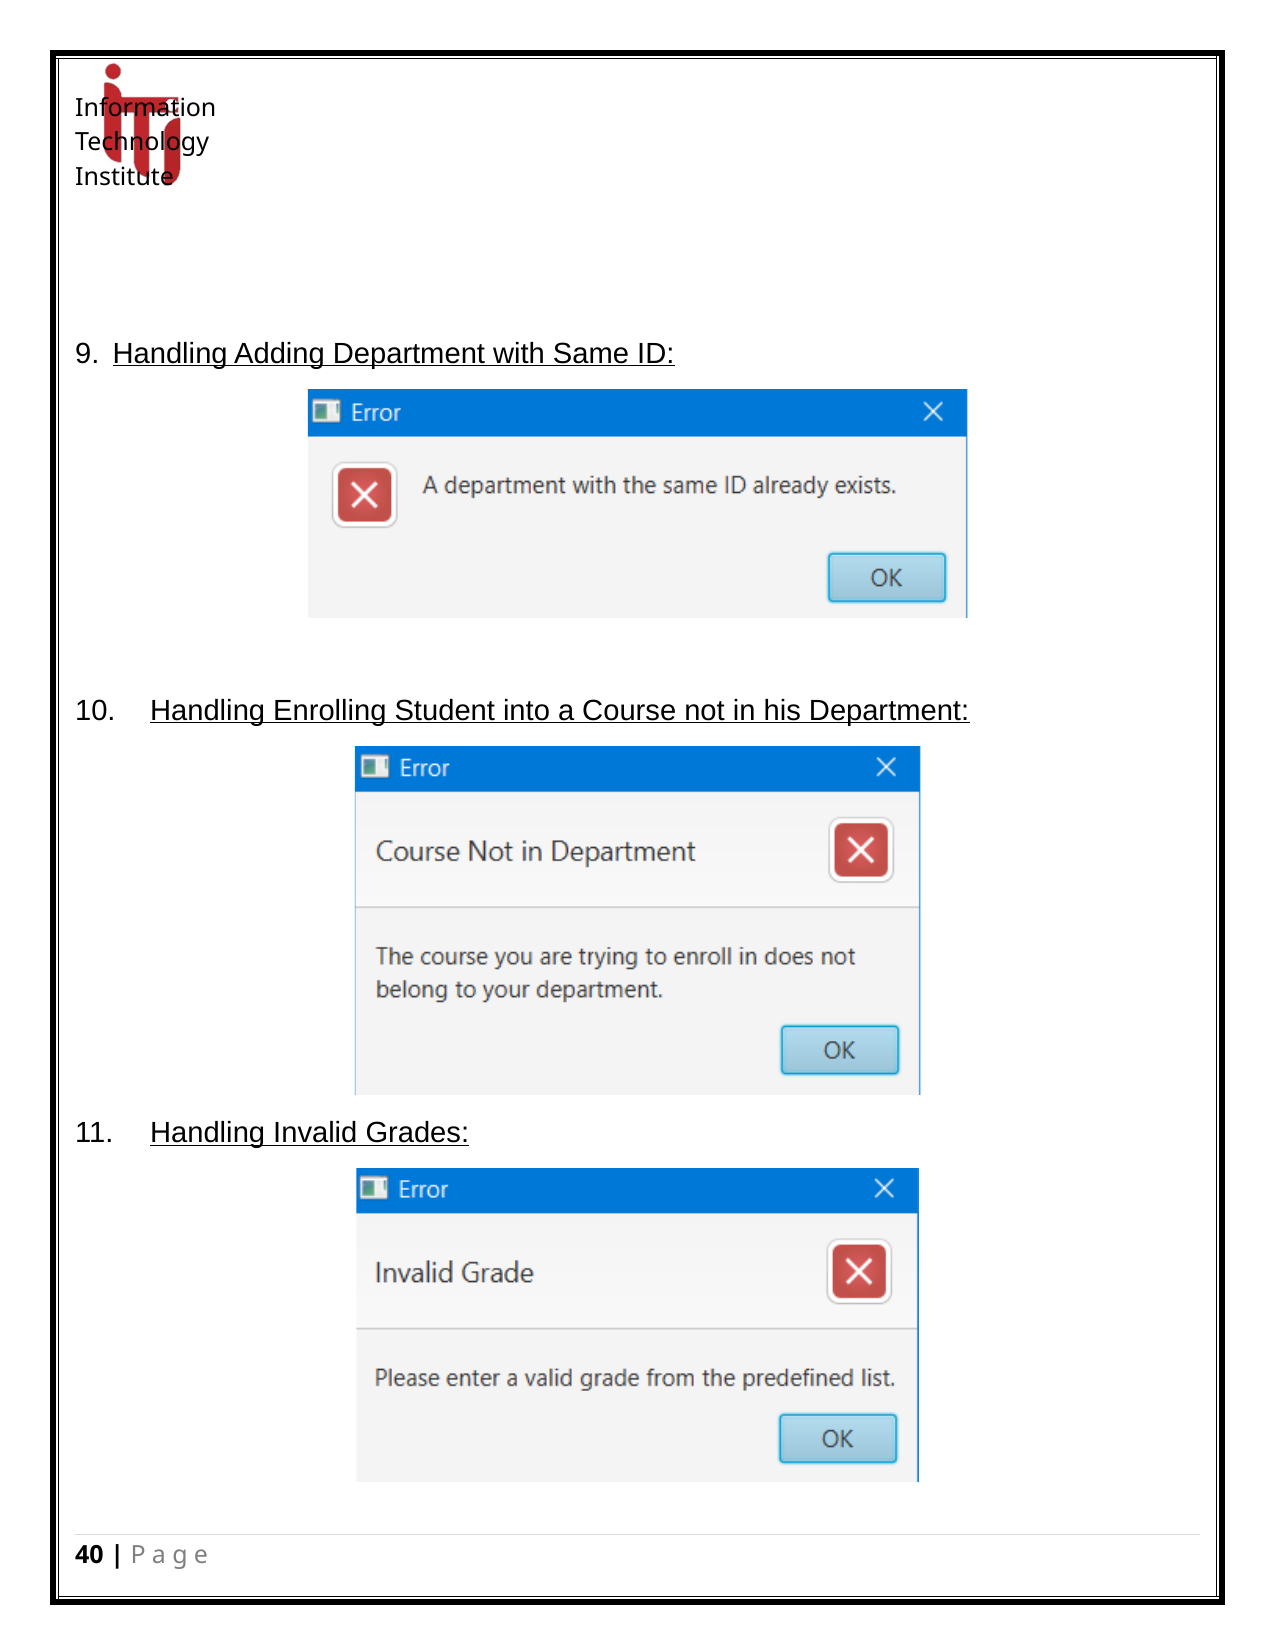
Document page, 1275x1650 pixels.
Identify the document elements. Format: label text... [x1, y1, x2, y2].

picture [100, 176, 108, 183]
picture [354, 746, 921, 1095]
subtitle Handling Adding Department with Same ID: [75, 336, 1200, 369]
picture [356, 1168, 919, 1482]
picture [307, 389, 968, 618]
subtitle Handling Invalid Grades: [75, 1116, 1200, 1149]
subtitle Handling Enrolling Student into a Course not in his Department: [75, 692, 1200, 726]
picture [100, 62, 182, 187]
